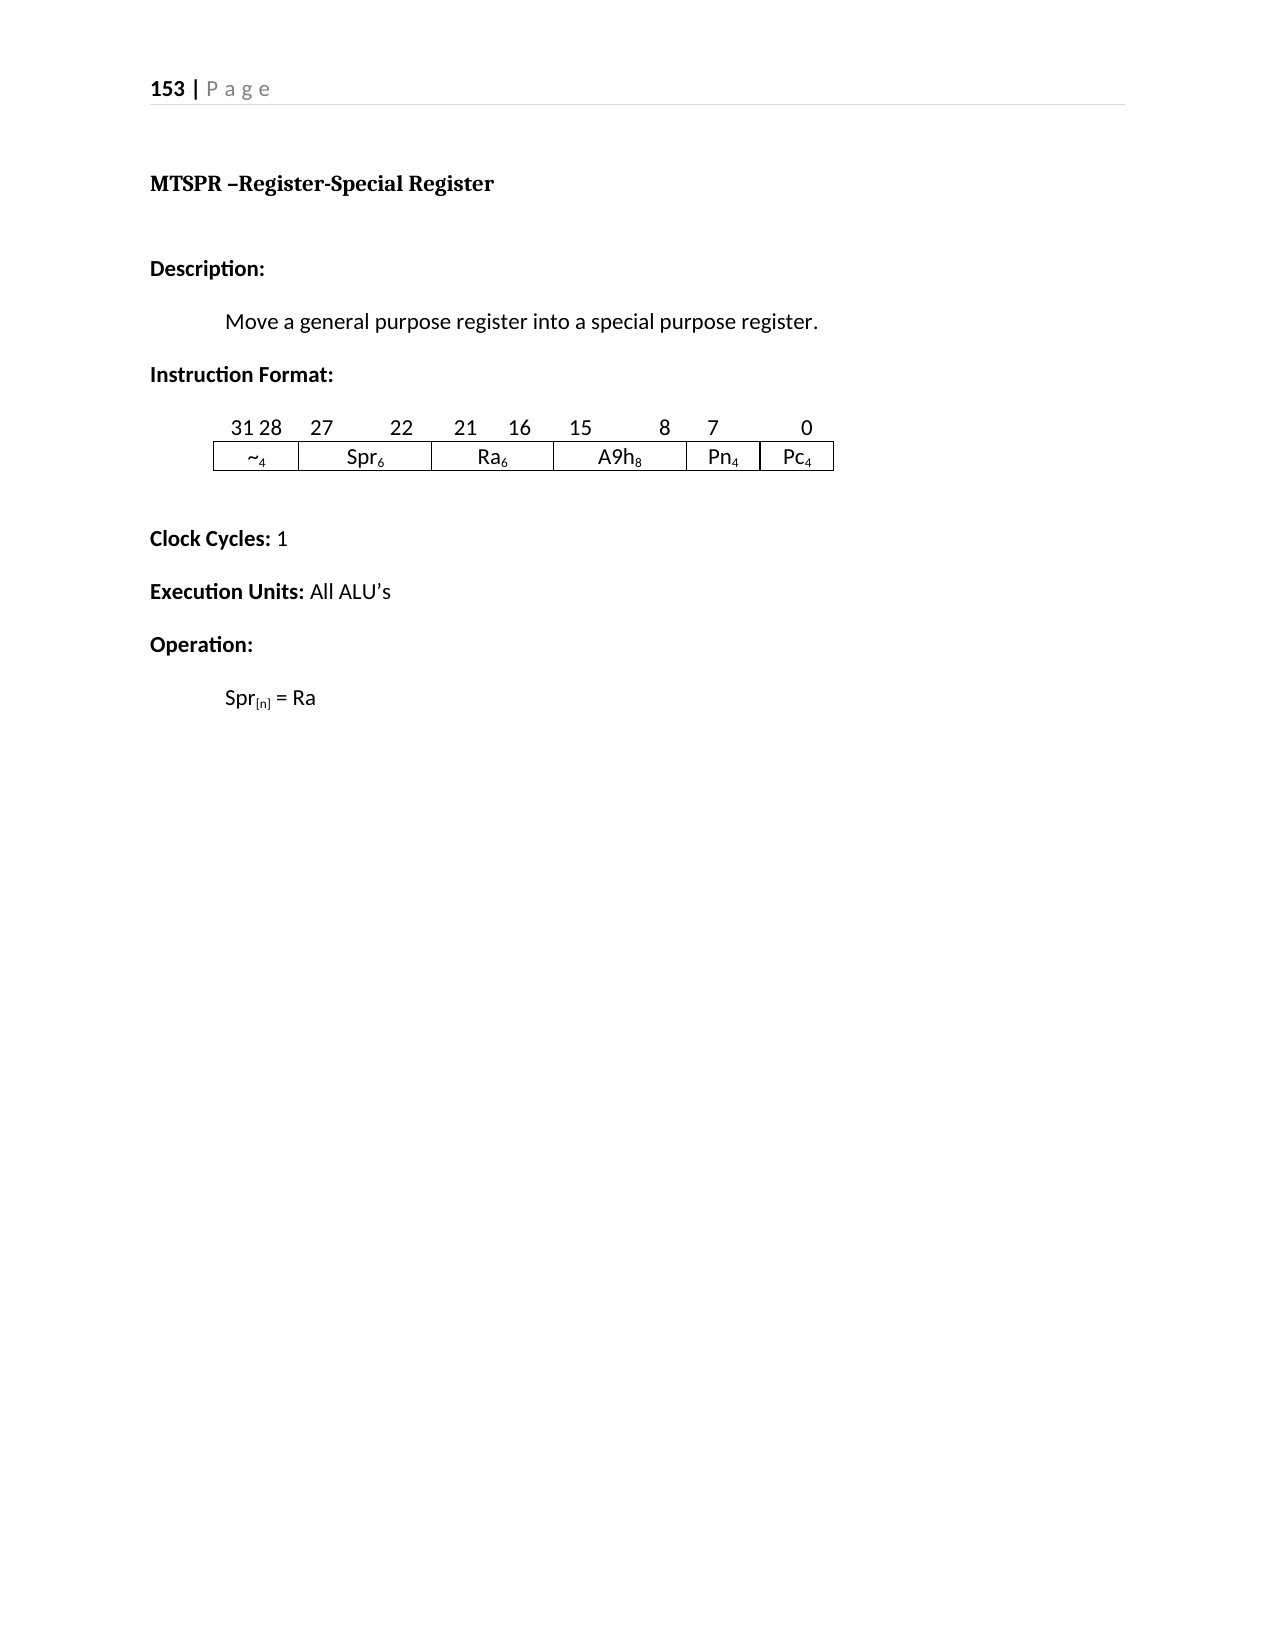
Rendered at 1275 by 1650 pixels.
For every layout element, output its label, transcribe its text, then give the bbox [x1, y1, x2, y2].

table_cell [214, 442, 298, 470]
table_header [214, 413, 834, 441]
subtitle MTSPR –Register-Special Register [150, 171, 1125, 197]
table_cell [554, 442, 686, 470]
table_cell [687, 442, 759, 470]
text Description: [150, 254, 1125, 282]
text Clock Cycles: 1 [150, 524, 1125, 552]
text Spr[n] = Ra [225, 683, 1125, 711]
text Instruction Format: [150, 360, 1125, 388]
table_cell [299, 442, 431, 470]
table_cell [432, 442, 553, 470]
text Operation: [150, 630, 1125, 658]
text Execution Units: All ALU’s [150, 577, 1125, 605]
text Move a general purpose register into a special purpose register. [225, 307, 1125, 335]
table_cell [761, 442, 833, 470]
